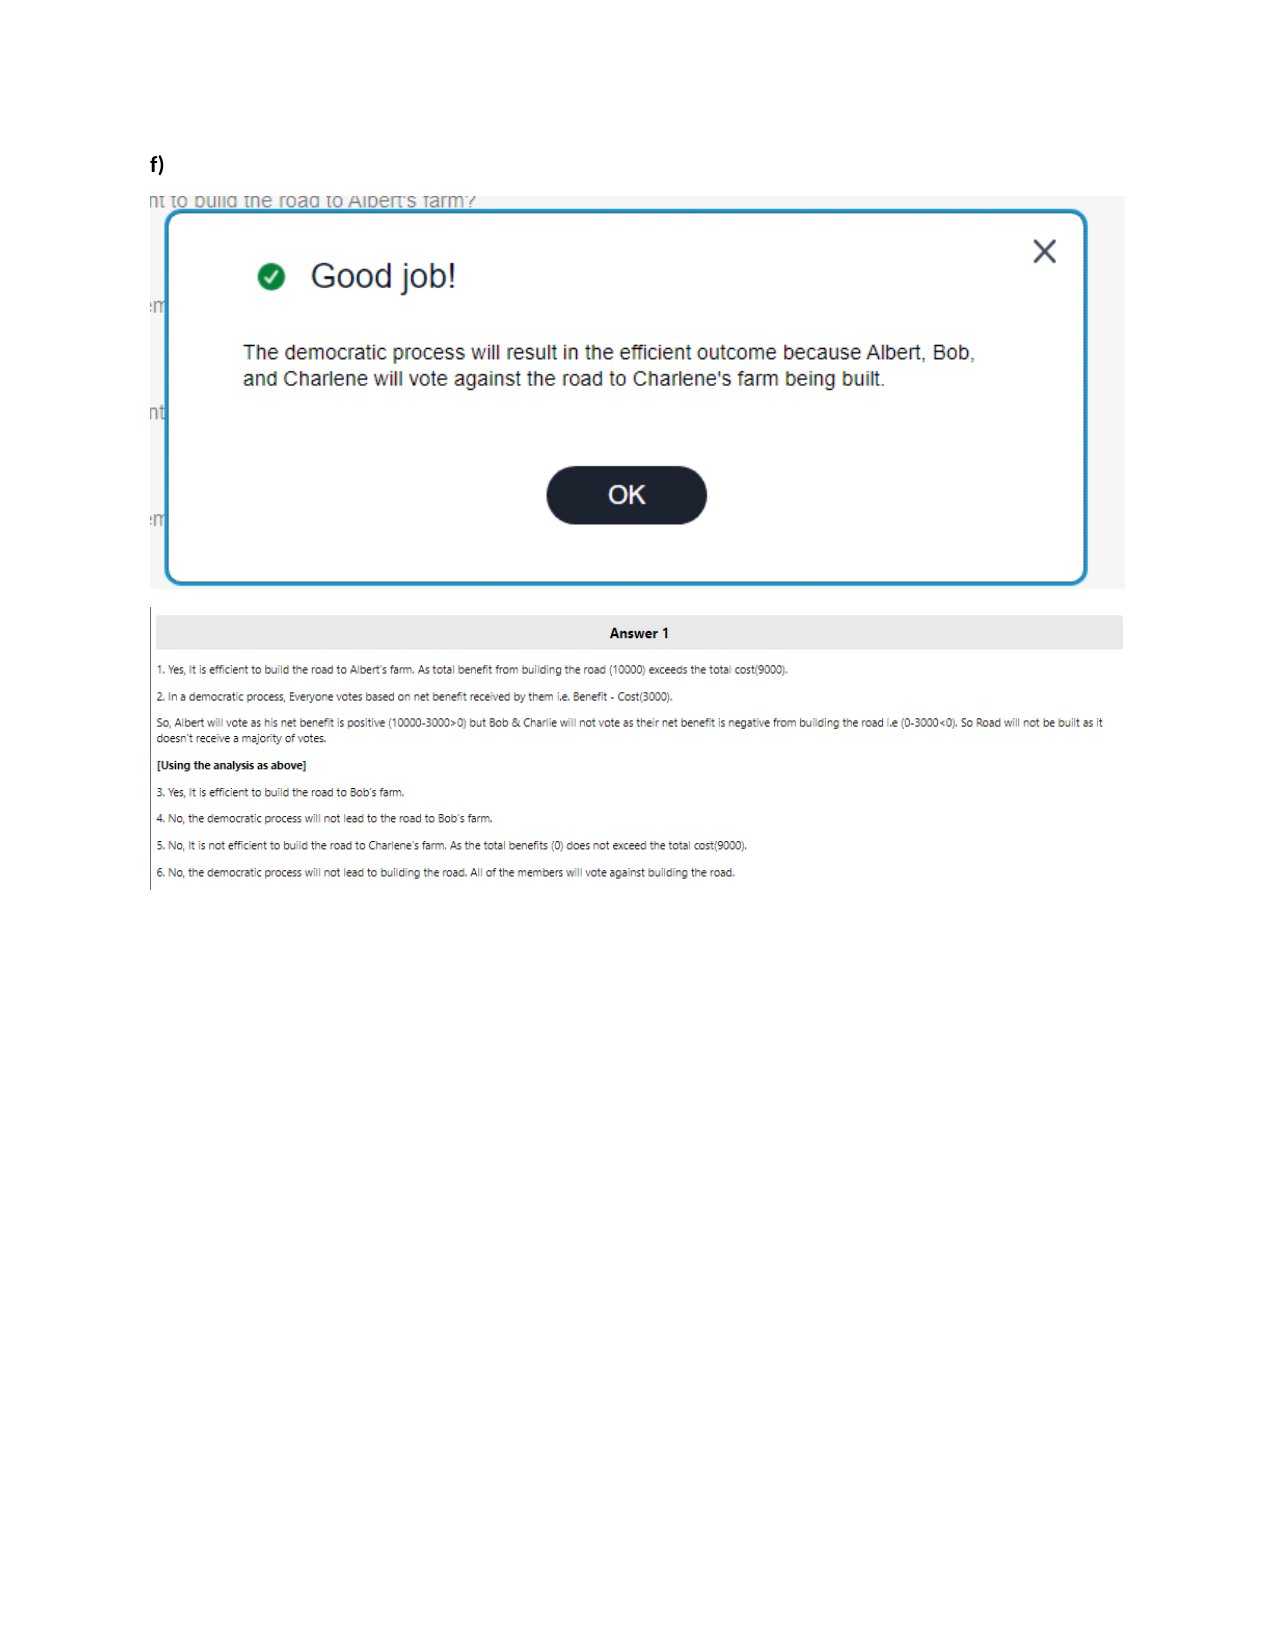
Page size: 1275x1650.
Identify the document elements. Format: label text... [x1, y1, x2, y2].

picture [150, 607, 1125, 890]
text f) [150, 150, 1125, 178]
picture [150, 196, 1125, 589]
